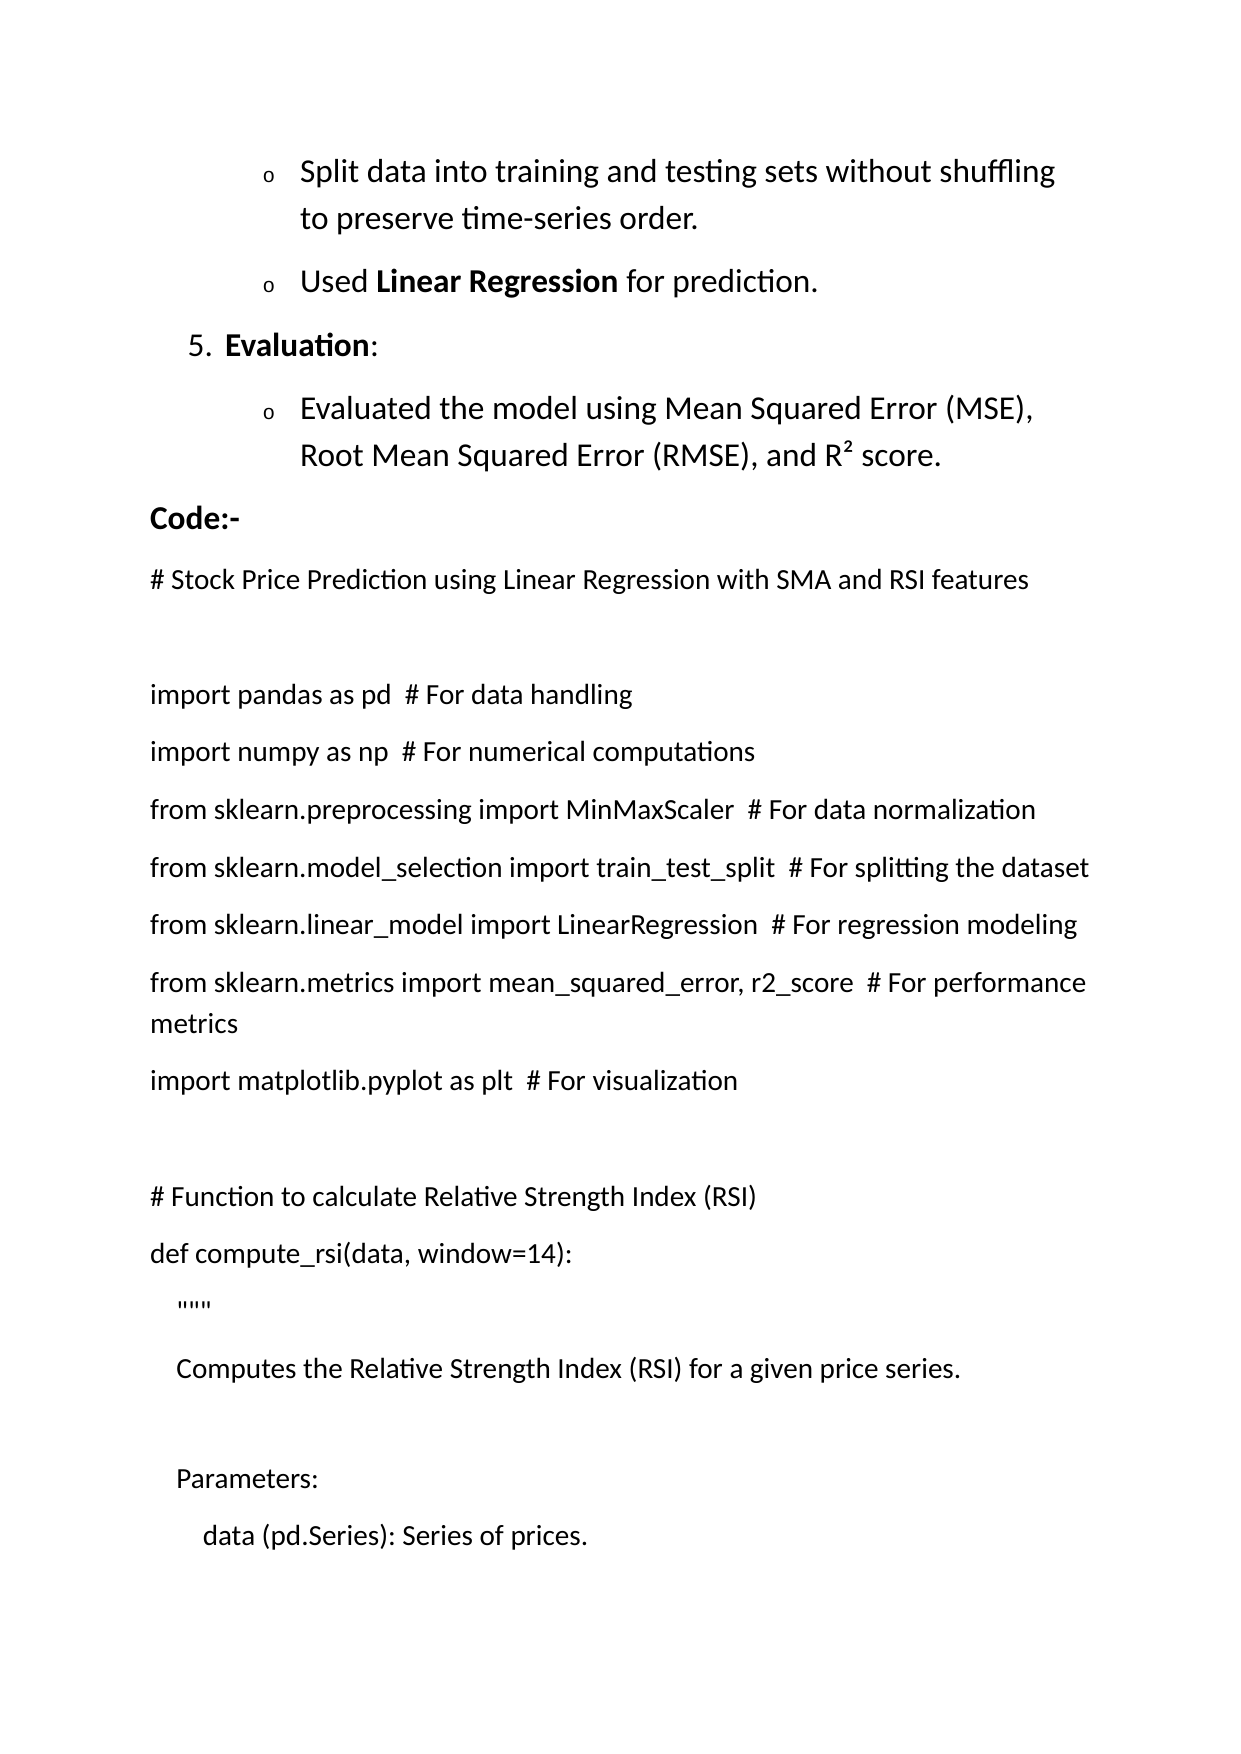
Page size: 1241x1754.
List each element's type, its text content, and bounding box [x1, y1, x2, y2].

text from sklearn.metrics import mean_squared_error, r2_score # For performance metrics [150, 964, 1090, 1041]
text import numpy as np # For numerical computations [150, 733, 1090, 769]
text from sklearn.linear_model import LinearRegression # For regression modeling [150, 906, 1090, 942]
list Evaluated the model using Mean Squared Error (MSE), Root Mean Squared Error (RMSE), and R² score. [262, 387, 1090, 474]
text Parameters: [150, 1460, 1090, 1495]
text data (pd.Series): Series of prices. [150, 1517, 1090, 1553]
text # Function to calculate Relative Strength Index (RSI) [150, 1178, 1090, 1213]
text Code:- [150, 497, 1090, 538]
text Computes the Relative Strength Index (RSI) for a given price series. [150, 1351, 1090, 1386]
text """ [150, 1293, 1090, 1328]
list Used Linear Regression for prediction. [262, 260, 1090, 301]
list Evaluation: [187, 324, 1090, 364]
text from sklearn.preprocessing import MinMaxScaler # For data normalization [150, 791, 1090, 827]
text # Stock Price Prediction using Linear Regression with SMA and RSI features [150, 561, 1090, 596]
text def compute_rsi(data, window=14): [150, 1235, 1090, 1271]
text import matplotlib.pyplot as plt # For visualization [150, 1062, 1090, 1098]
list Split data into training and testing sets without shuffling to preserve time-series order. [262, 150, 1090, 237]
text from sklearn.model_selection import train_test_split # For splitting the dataset [150, 849, 1090, 884]
text import pandas as pd # For data handling [150, 676, 1090, 712]
